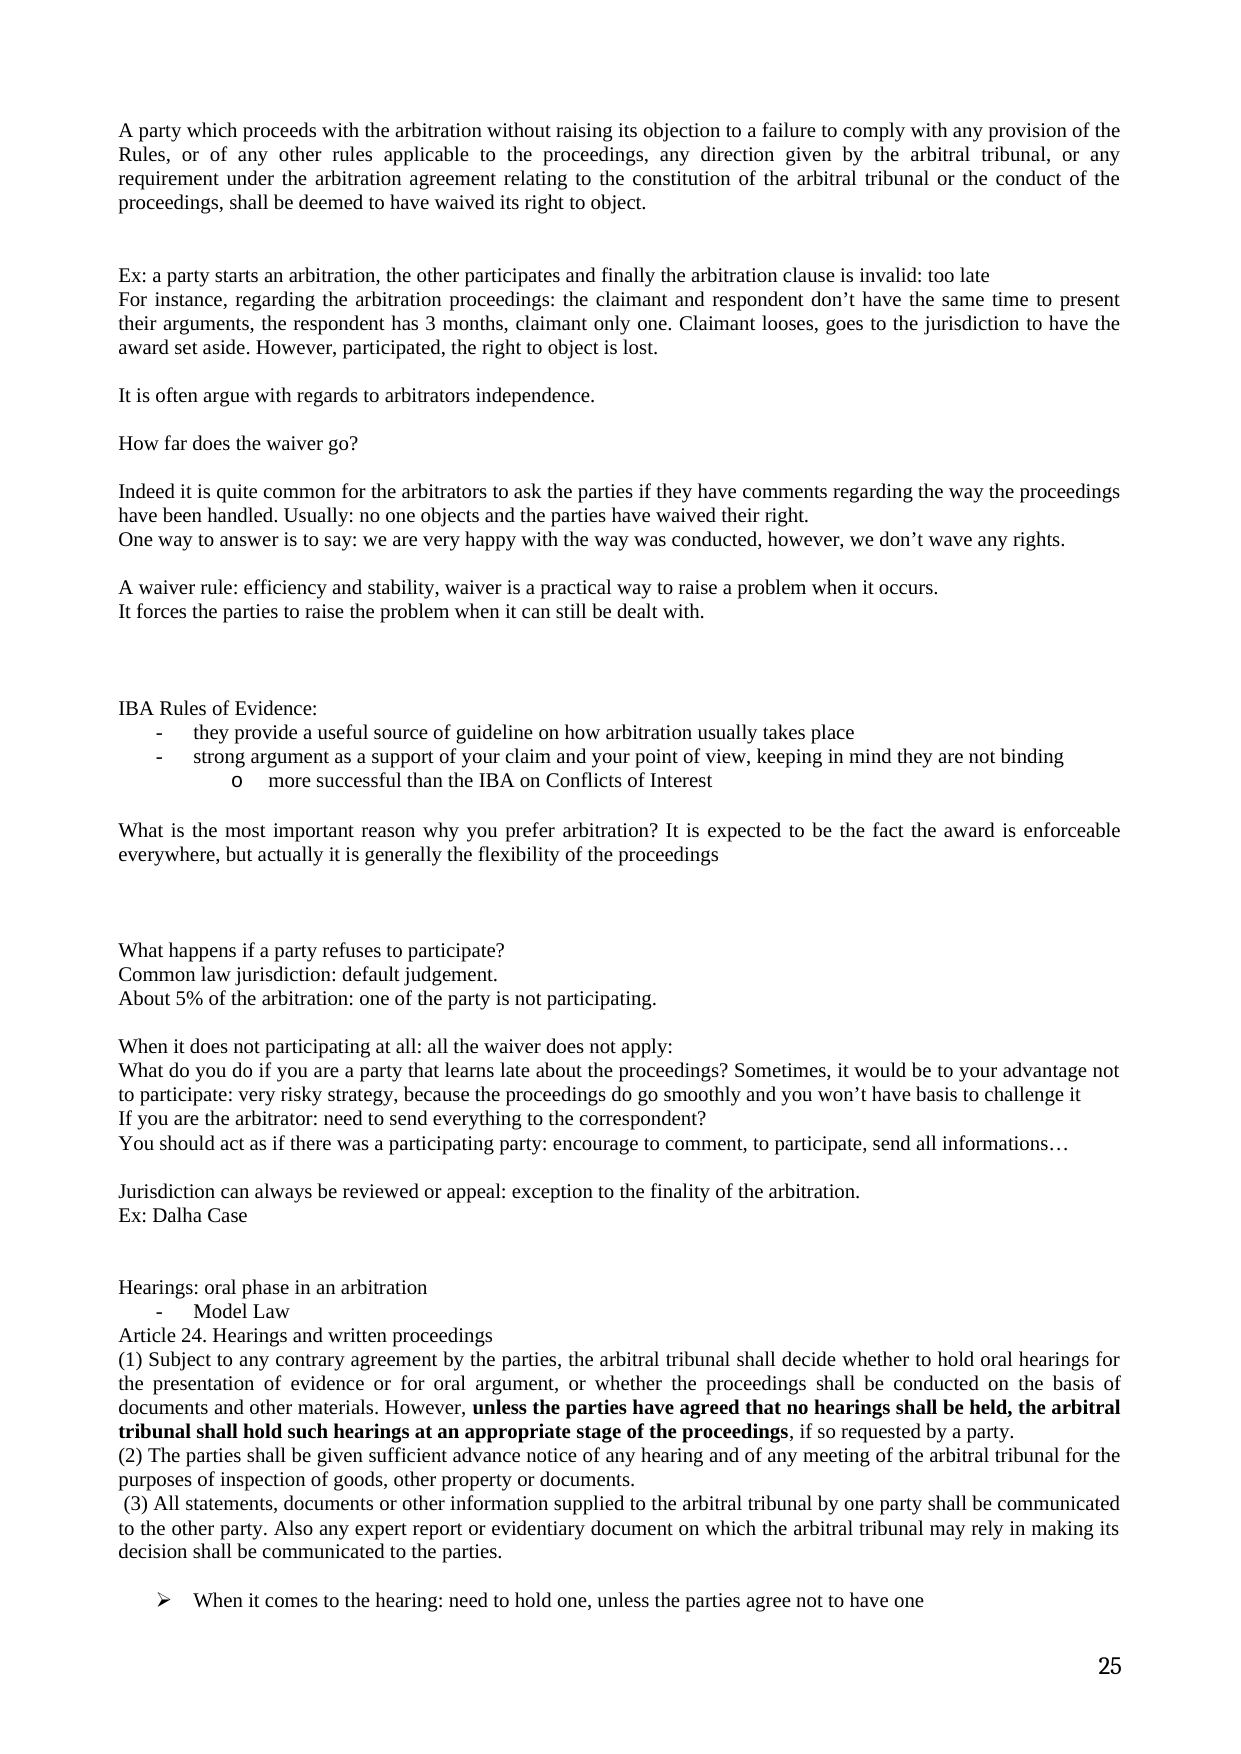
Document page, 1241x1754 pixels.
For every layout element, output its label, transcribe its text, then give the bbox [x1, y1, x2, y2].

text It forces the parties to raise the problem when it can still be dealt with. [118, 599, 1122, 623]
text Ex: a party starts an arbitration, the other participates and finally the arbitration clause is invalid: too late [118, 262, 1122, 287]
text A party which proceeds with the arbitration without raising its objection to a failure to comply with any provision of the Rules, or of any other rules applicable to the proceedings, any direction given by the arbitral tribunal, or any requirement under the arbitration agreement relating to the constitution of the arbitral tribunal or the conduct of the proceedings, shall be deemed to have waived its right to object. [118, 118, 1122, 214]
text What do you do if you are a party that learns late about the proceedings? Sometimes, it would be to your advantage not to participate: very risky strategy, because the proceedings do go smoothly and you won’t have basis to challenge it [118, 1058, 1122, 1106]
list they provide a useful source of guideline on how arbitration usually takes place [156, 720, 1122, 744]
text For instance, regarding the arbitration proceedings: the claimant and respondent don’t have the same time to present their arguments, the respondent has 3 months, claimant only one. Claimant looses, goes to the jurisdiction to have the award set aside. However, participated, the right to object is lost. [118, 287, 1122, 359]
text What happens if a party refuses to participate? [118, 938, 1122, 962]
text If you are the arbitrator: need to send everything to the correspondent? [118, 1106, 1122, 1130]
list Model Law [156, 1299, 1122, 1323]
text One way to answer is to say: we are very happy with the way was conducted, however, we don’t wave any rights. [118, 527, 1122, 551]
text IBA Rules of Evidence: [118, 696, 1122, 720]
text (1) Subject to any contrary agreement by the parties, the arbitral tribunal shall decide whether to hold oral hearings for the presentation of evidence or for oral argument, or whether the proceedings shall be conducted on the basis of documents and other materials. However, unless the parties have agreed that no hearings shall be held, the arbitral tribunal shall hold such hearings at an appropriate stage of the proceedings, if so requested by a party. [118, 1347, 1122, 1443]
text (3) All statements, documents or other information supplied to the arbitral tribunal by one party shall be communicated to the other party. Also any expert report or evidentiary document on which the arbitral tribunal may rely in making its decision shall be communicated to the parties. [118, 1491, 1122, 1563]
text Ex: Dalha Case [118, 1203, 1122, 1227]
text Jurisdiction can always be reviewed or appeal: exception to the finality of the arbitration. [118, 1178, 1122, 1203]
text When it does not participating at all: all the waiver does not apply: [118, 1034, 1122, 1058]
text (2) The parties shall be given sufficient advance notice of any hearing and of any meeting of the arbitral tribunal for the purposes of inspection of goods, other property or documents. [118, 1443, 1122, 1491]
text It is often argue with regards to arbitrators independence. [118, 383, 1122, 407]
text How far does the waiver go? [118, 431, 1122, 455]
list strong argument as a support of your claim and your point of view, keeping in mind they are not binding [156, 744, 1122, 768]
text You should act as if there was a participating party: encourage to comment, to participate, send all informations… [118, 1130, 1122, 1154]
text Indeed it is quite common for the arbitrators to ask the parties if they have comments regarding the way the proceedings have been handled. Usually: no one objects and the parties have waived their right. [118, 479, 1122, 527]
text Hearings: oral phase in an arbitration [118, 1275, 1122, 1299]
text Common law jurisdiction: default judgement. [118, 962, 1122, 986]
text Article 24. Hearings and written proceedings [118, 1323, 1122, 1347]
text A waiver rule: efficiency and stability, waiver is a practical way to raise a problem when it occurs. [118, 575, 1122, 599]
list more successful than the IBA on Conflicts of Interest [231, 768, 1122, 793]
text What is the most important reason why you prefer arbitration? It is expected to be the fact the award is enforceable everywhere, but actually it is generally the flexibility of the proceedings [118, 818, 1122, 866]
list When it comes to the hearing: need to hold one, unless the parties agree not to have one [156, 1588, 1122, 1612]
text About 5% of the arbitration: one of the party is not participating. [118, 986, 1122, 1010]
